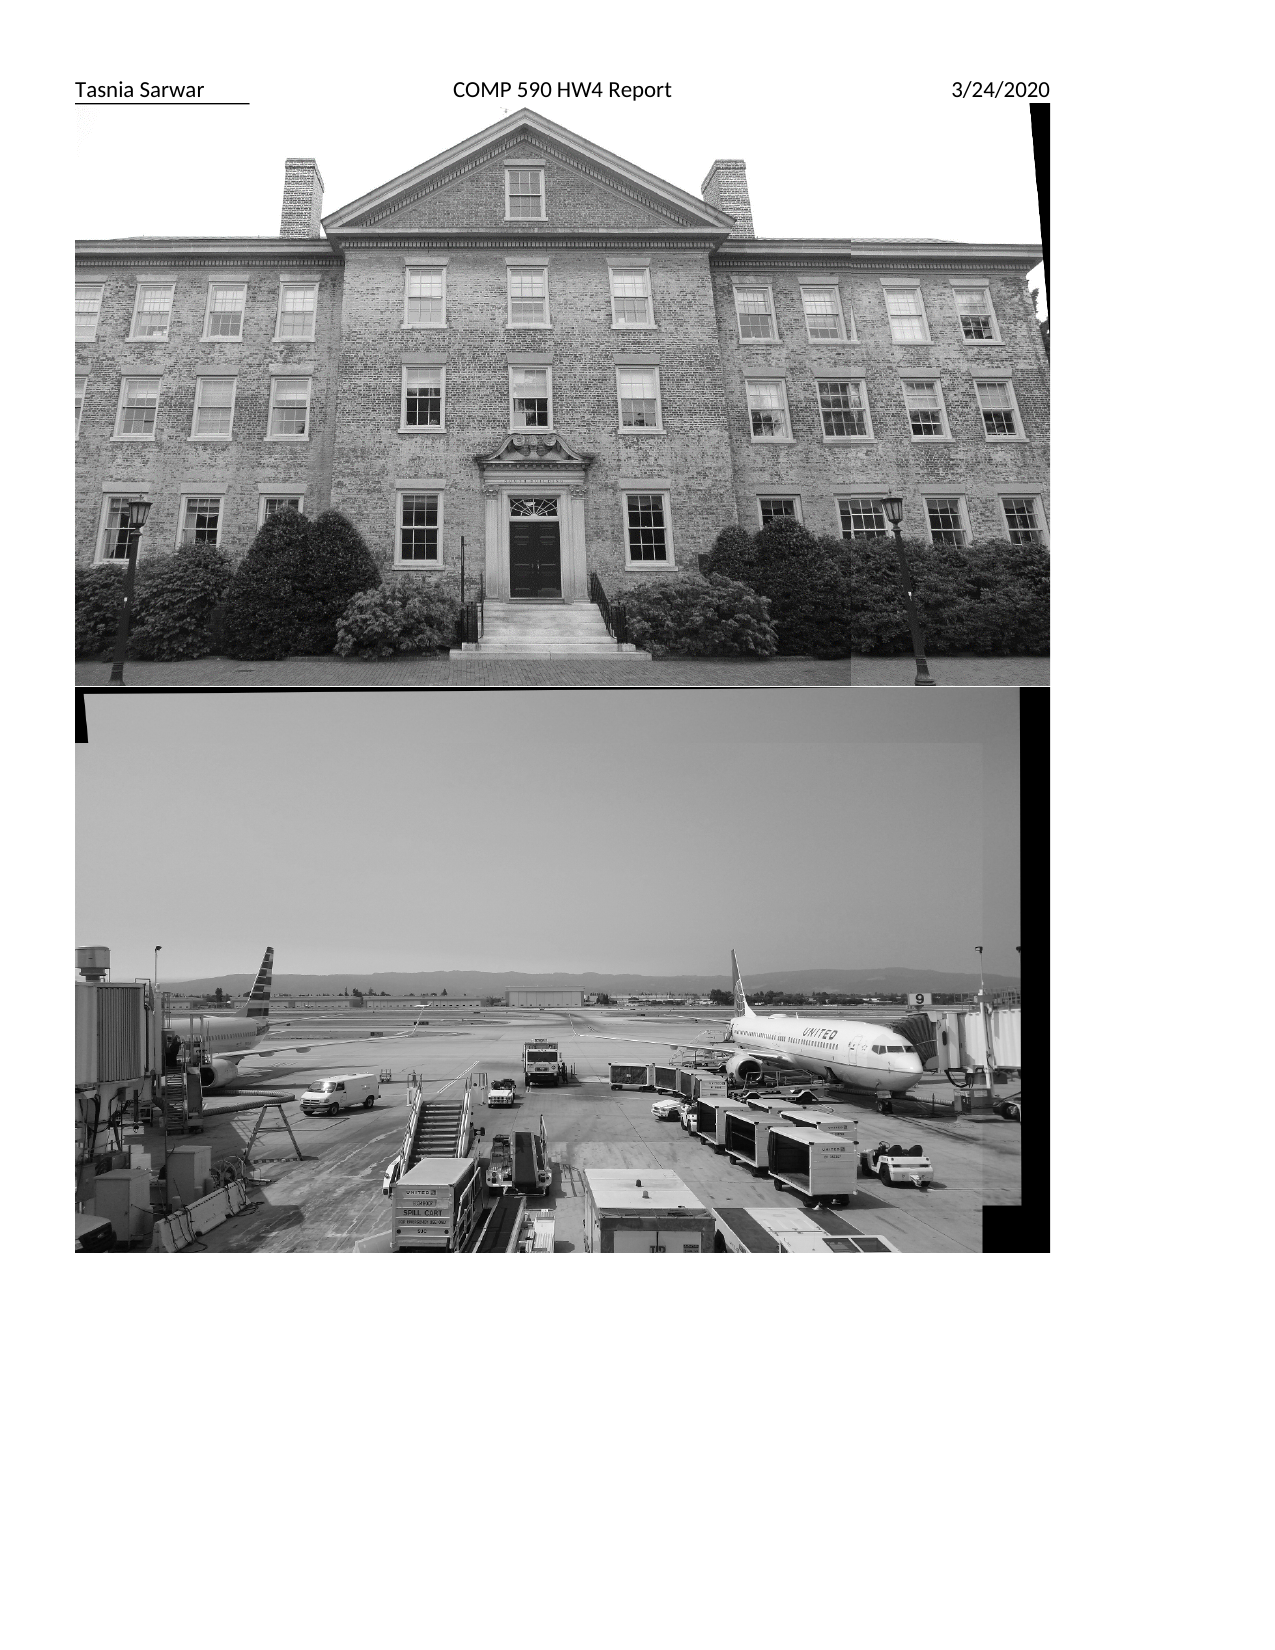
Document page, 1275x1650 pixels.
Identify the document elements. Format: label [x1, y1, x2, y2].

picture [75, 103, 1050, 686]
picture [75, 687, 1050, 1253]
